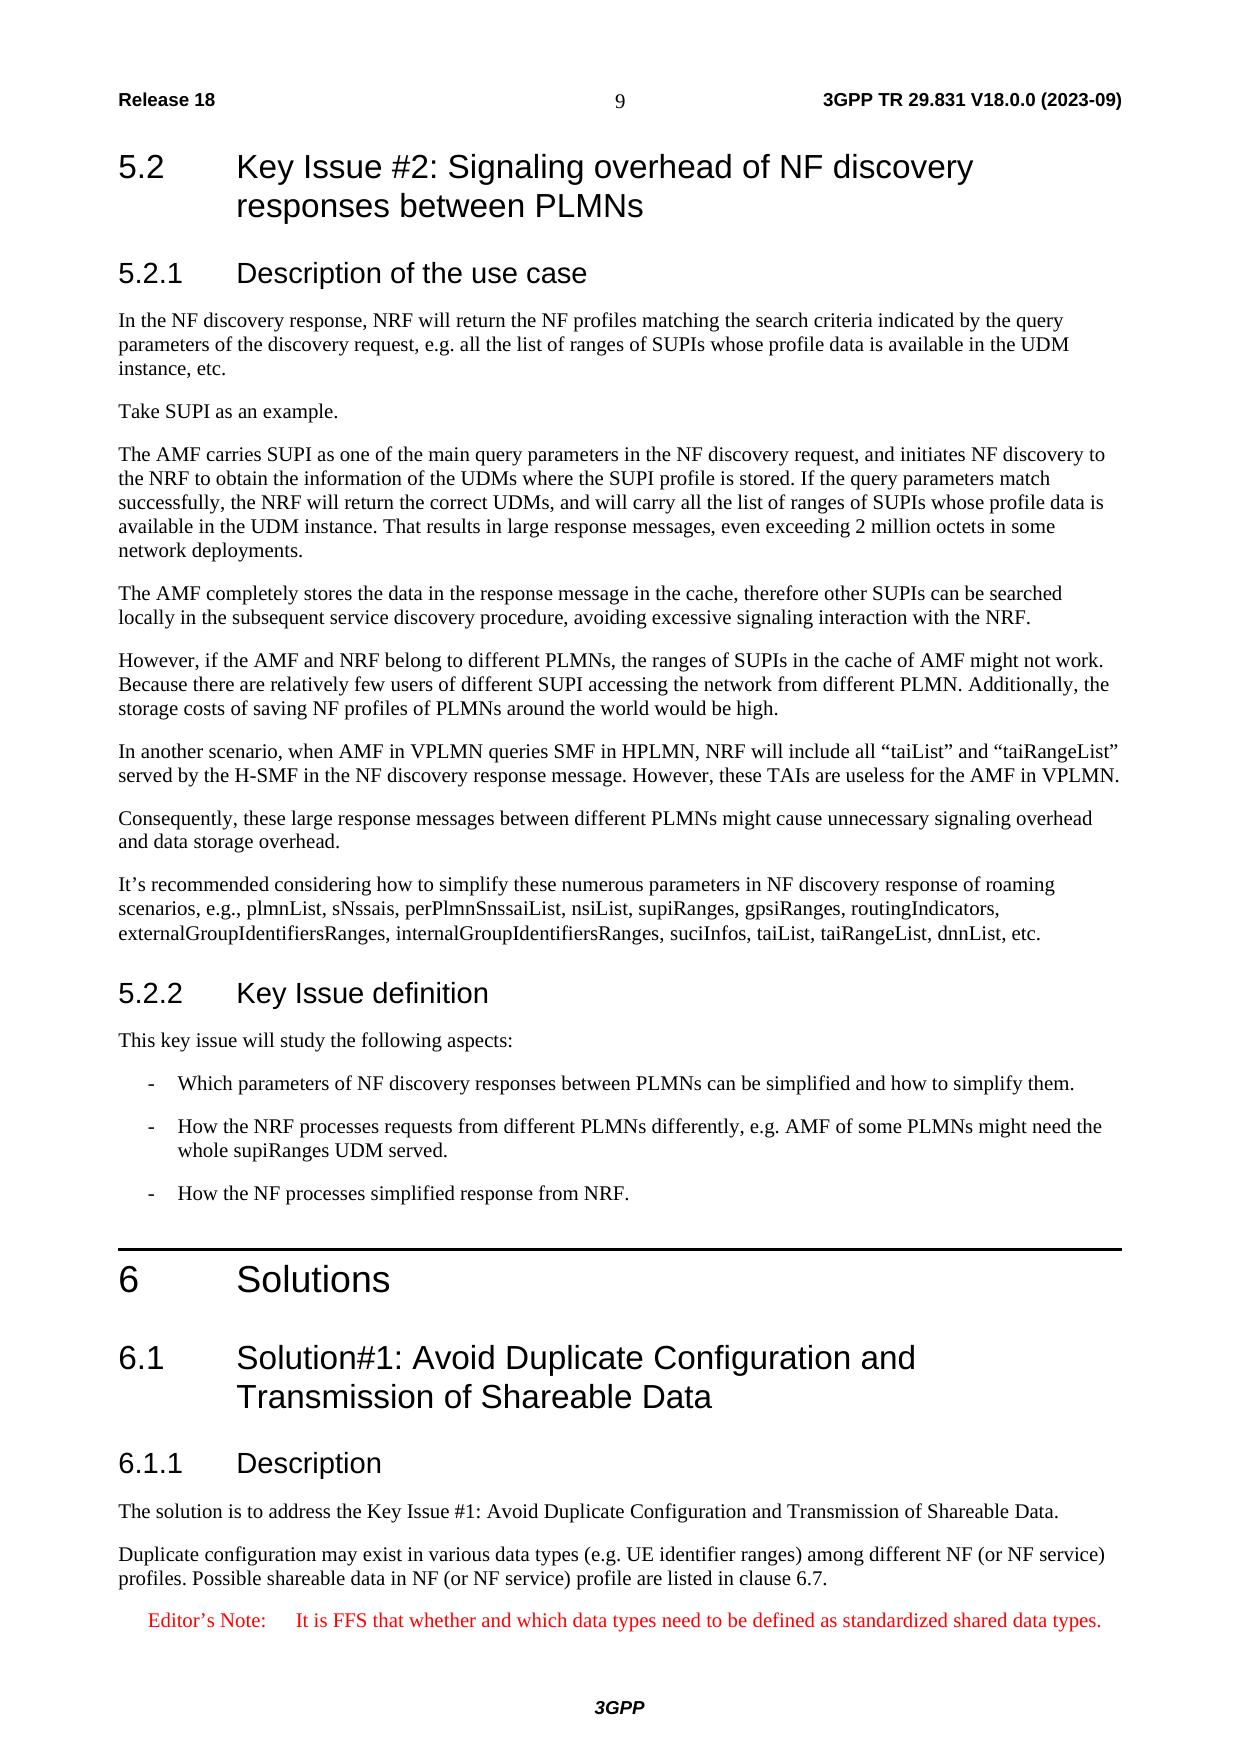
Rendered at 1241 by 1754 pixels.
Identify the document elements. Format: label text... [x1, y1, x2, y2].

text The AMF carries SUPI as one of the main query parameters in the NF discovery request, and initiates NF discovery to the NRF to obtain the information of the UDMs where the SUPI profile is stored. If the query parameters match successfully, the NRF will return the correct UDMs, and will carry all the list of ranges of SUPIs whose profile data is available in the UDM instance. That results in large response messages, even exceeding 2 million octets in some network deployments. [118, 442, 1122, 562]
text It’s recommended considering how to simplify these numerous parameters in NF discovery response of roaming scenarios, e.g., plmnList, sNssais, perPlmnSnssaiList, nsiList, supiRanges, gpsiRanges, routingIndicators, externalGroupIdentifiersRanges, internalGroupIdentifiersRanges, suciInfos, taiList, taiRangeList, dnnList, etc. [118, 872, 1122, 944]
subtitle 6.1 Solution#1: Avoid Duplicate Configuration and Transmission of Shareable Data [118, 1338, 1122, 1415]
text Editor’s Note: It is FFS that whether and which data types need to be defined as standardized shared data types. [148, 1608, 1122, 1632]
text - How the NF processes simplified response from NRF. [148, 1181, 1122, 1204]
subtitle 5.2.2 Key Issue definition [118, 976, 1122, 1009]
text The solution is to address the Key Issue #1: Avoid Duplicate Configuration and Transmission of Shareable Data. [118, 1499, 1122, 1523]
subtitle 5.2 Key Issue #2: Signaling overhead of NF discovery responses between PLMNs [118, 147, 1122, 224]
text Duplicate configuration may exist in various data types (e.g. UE identifier ranges) among different NF (or NF service) profiles. Possible shareable data in NF (or NF service) profile are listed in clause 6.7. [118, 1542, 1122, 1590]
text - How the NRF processes requests from different PLMNs differently, e.g. AMF of some PLMNs might need the whole supiRanges UDM served. [148, 1114, 1122, 1162]
text - Which parameters of NF discovery responses between PLMNs can be simplified and how to simplify them. [148, 1071, 1122, 1095]
text Consequently, these large response messages between different PLMNs might cause unnecessary signaling overhead and data storage overhead. [118, 805, 1122, 853]
subtitle 6 Solutions [118, 1251, 1122, 1301]
text However, if the AMF and NRF belong to different PLMNs, the ranges of SUPIs in the cache of AMF might not work. Because there are relatively few users of different SUPI accessing the network from different PLMN. Additionally, the storage costs of saving NF profiles of PLMNs around the world would be high. [118, 648, 1122, 720]
text This key issue will study the following aspects: [118, 1028, 1122, 1052]
text The AMF completely stores the data in the response message in the cache, therefore other SUPIs can be searched locally in the subsequent service discovery procedure, avoiding excessive signaling interaction with the NRF. [118, 581, 1122, 629]
text In another scenario, when AMF in VPLMN queries SMF in HPLMN, NRF will include all “taiList” and “taiRangeList” served by the H-SMF in the NF discovery response message. However, these TAIs are useless for the AMF in VPLMN. [118, 738, 1122, 787]
subtitle 5.2.1 Description of the use case [118, 256, 1122, 289]
subtitle 6.1.1 Description [118, 1446, 1122, 1480]
text In the NF discovery response, NRF will return the NF profiles matching the search criteria indicated by the query parameters of the discovery request, e.g. all the list of ranges of SUPIs whose profile data is available in the UDM instance, etc. [118, 308, 1122, 380]
text Take SUPI as an example. [118, 399, 1122, 423]
